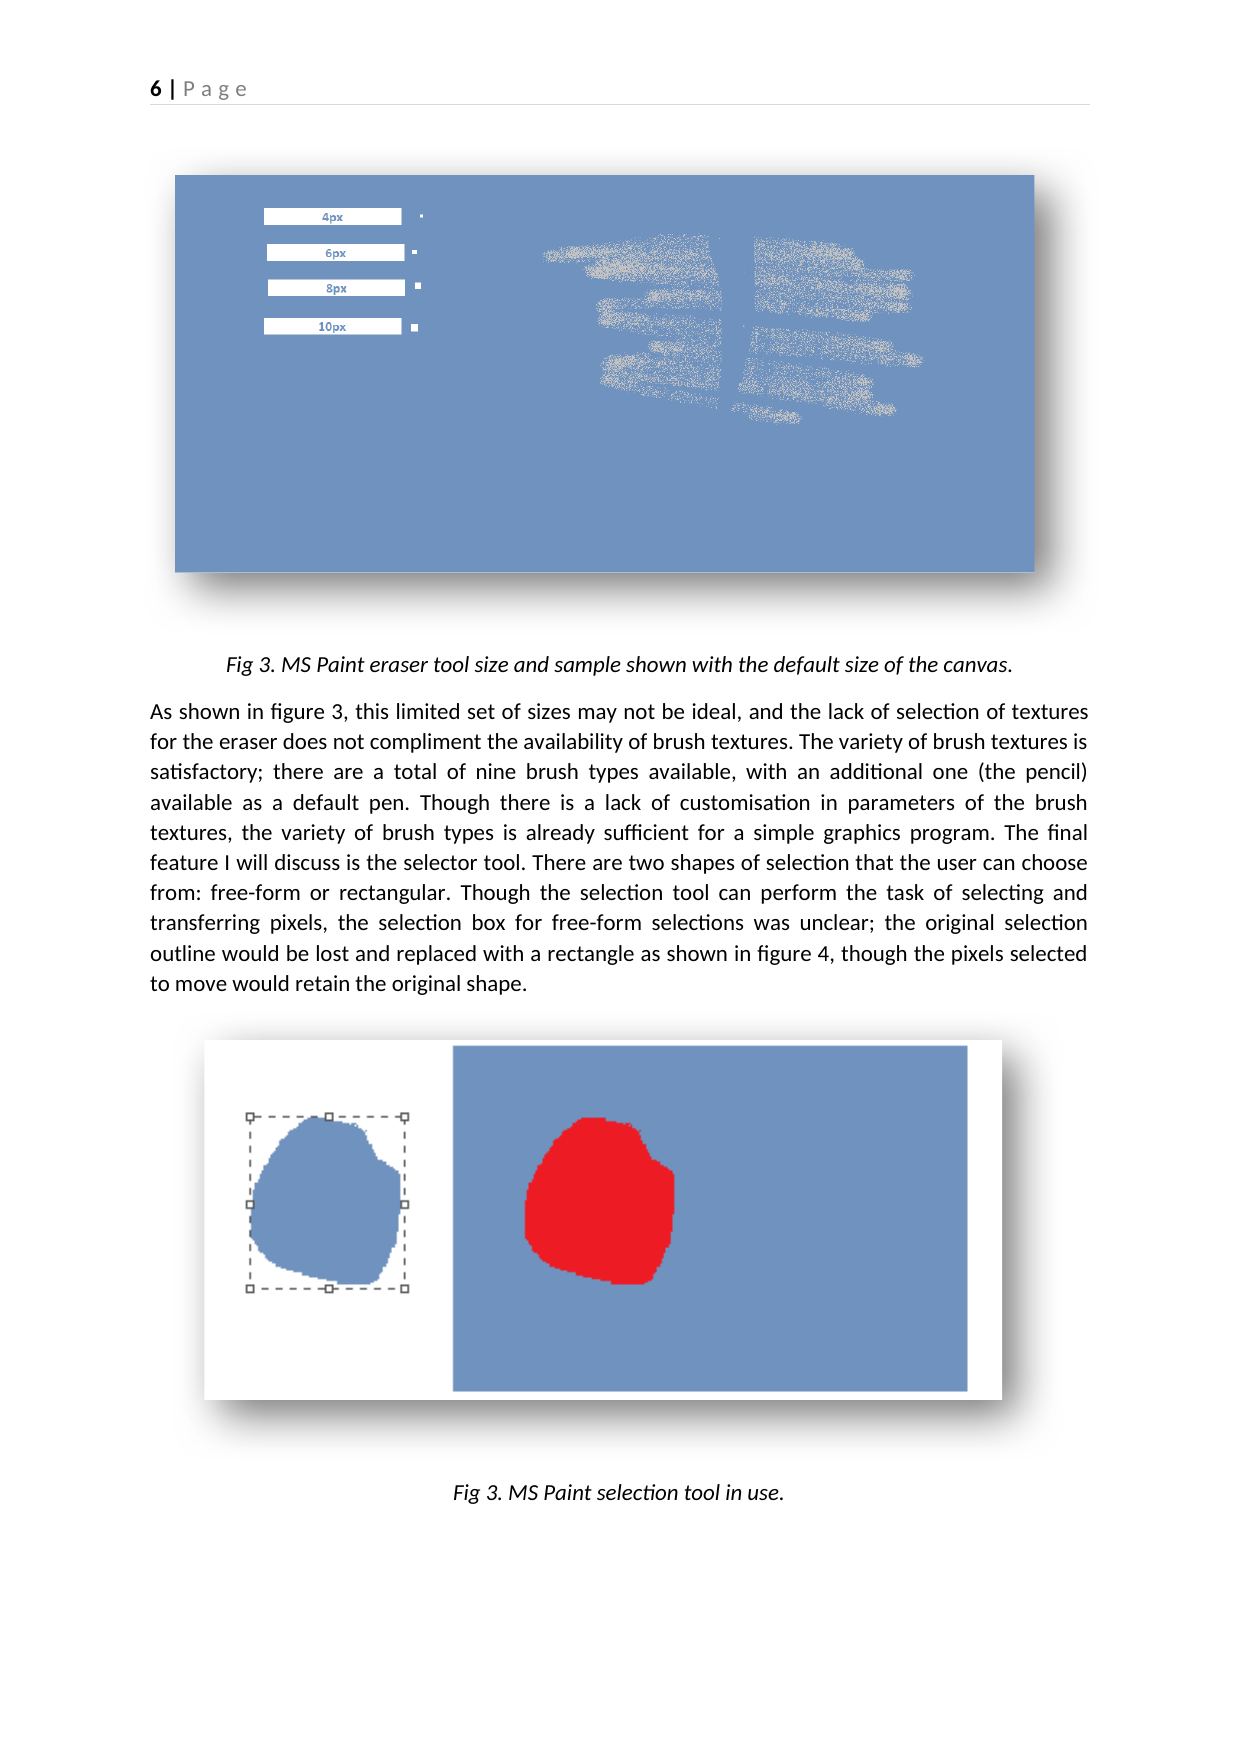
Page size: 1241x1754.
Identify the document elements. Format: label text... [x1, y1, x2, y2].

picture [175, 175, 1035, 573]
text Fig 3. MS Paint selection tool in use. [150, 1478, 1090, 1507]
picture [204, 1040, 1003, 1400]
text As shown in figure 3, this limited set of sizes may not be ideal, and the lack of selection of textures for the eraser does not compliment the availability of brush textures. The variety of brush textures is satisfactory; there are a total of nine brush types available, with an additional one (the pencil) available as a default pen. Though there is a lack of customisation in parameters of the brush textures, the variety of brush types is already sufficient for a simple graphics program. The final feature I will discuss is the selector tool. There are two shapes of selection that the user can choose from: free-form or rectangular. Though the selection tool can perform the task of selecting and transferring pixels, the selection box for free-form selections was unclear; the original selection outline would be lost and replaced with a rectangle as shown in figure 4, though the pixels selected to move would retain the original shape. [150, 697, 1090, 997]
text Fig 3. MS Paint eraser tool size and sample shown with the default size of the canvas. [150, 650, 1090, 678]
